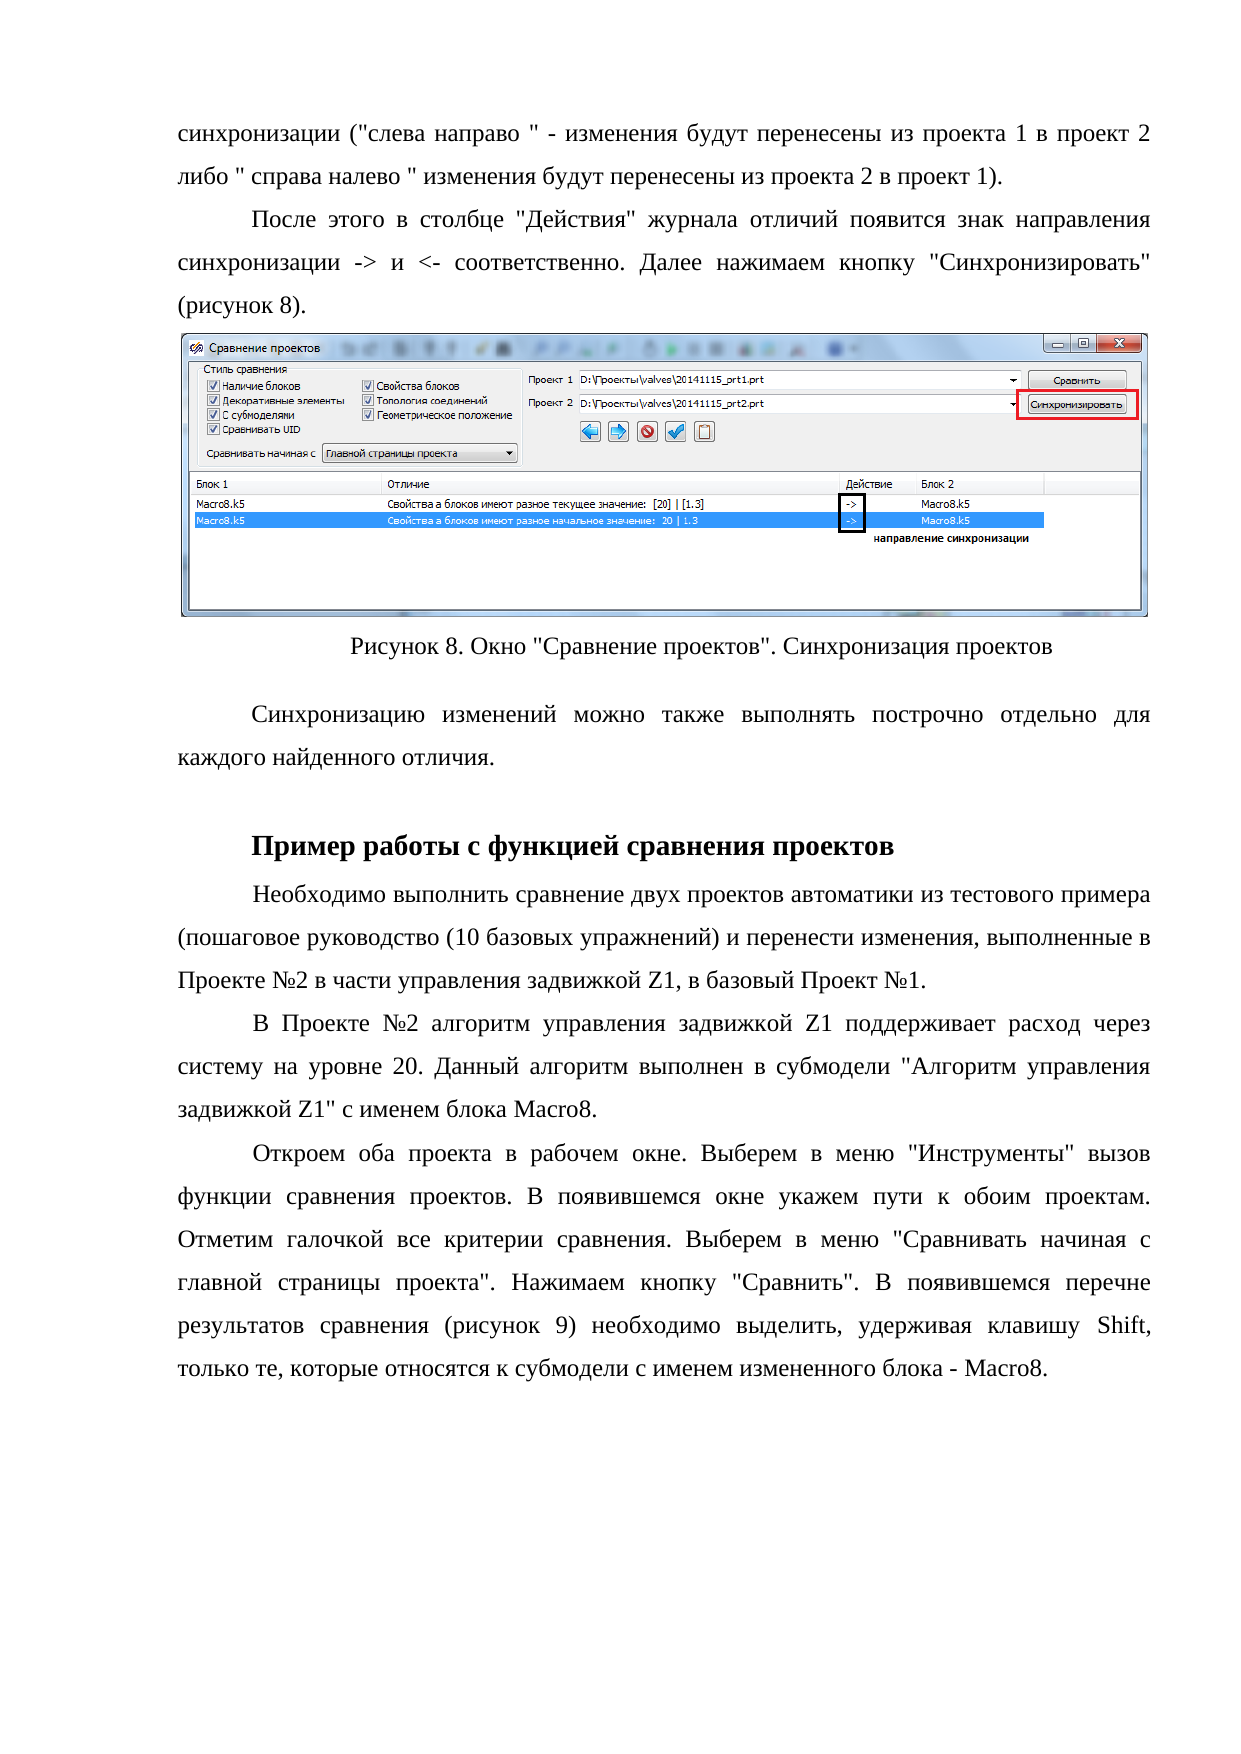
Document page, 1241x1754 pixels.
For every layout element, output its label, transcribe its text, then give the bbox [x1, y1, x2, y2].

picture [181, 333, 1148, 617]
text Откроем оба проекта в рабочем окне. Выберем в меню "Инструменты" вызов функции сравнения проектов. В появившемся окне укажем пути к обоим проектам. Отметим галочкой все критерии сравнения. Выберем в меню "Сравнивать начиная с главной страницы проекта". Нажимаем кнопку "Сравнить". В появившемся перечне результатов сравнения (рисунок 9) необходимо выделить, удерживая клавишу Shift, только те, которые относятся к субмодели с именем измененного блока - Macro8. [177, 1138, 1152, 1382]
text Рисунок 8. Окно "Сравнение проектов". Синхронизация проектов [177, 631, 1152, 660]
text В Проекте №2 алгоритм управления задвижкой Z1 поддерживает расход через систему на уровне 20. Данный алгоритм выполнен в субмодели "Алгоритм управления задвижкой Z1" с именем блока Macro8. [177, 1008, 1152, 1123]
text Синхронизацию изменений можно также выполнять построчно отдельно для каждого найденного отличия. [177, 699, 1152, 771]
text Пример работы с функцией сравнения проектов [177, 828, 1152, 862]
text Необходимо выполнить сравнение двух проектов автоматики из тестового примера (пошаговое руководство (10 базовых упражнений) и перенести изменения, выполненные в Проекте №2 в части управления задвижкой Z1, в базовый Проект №1. [177, 879, 1152, 994]
